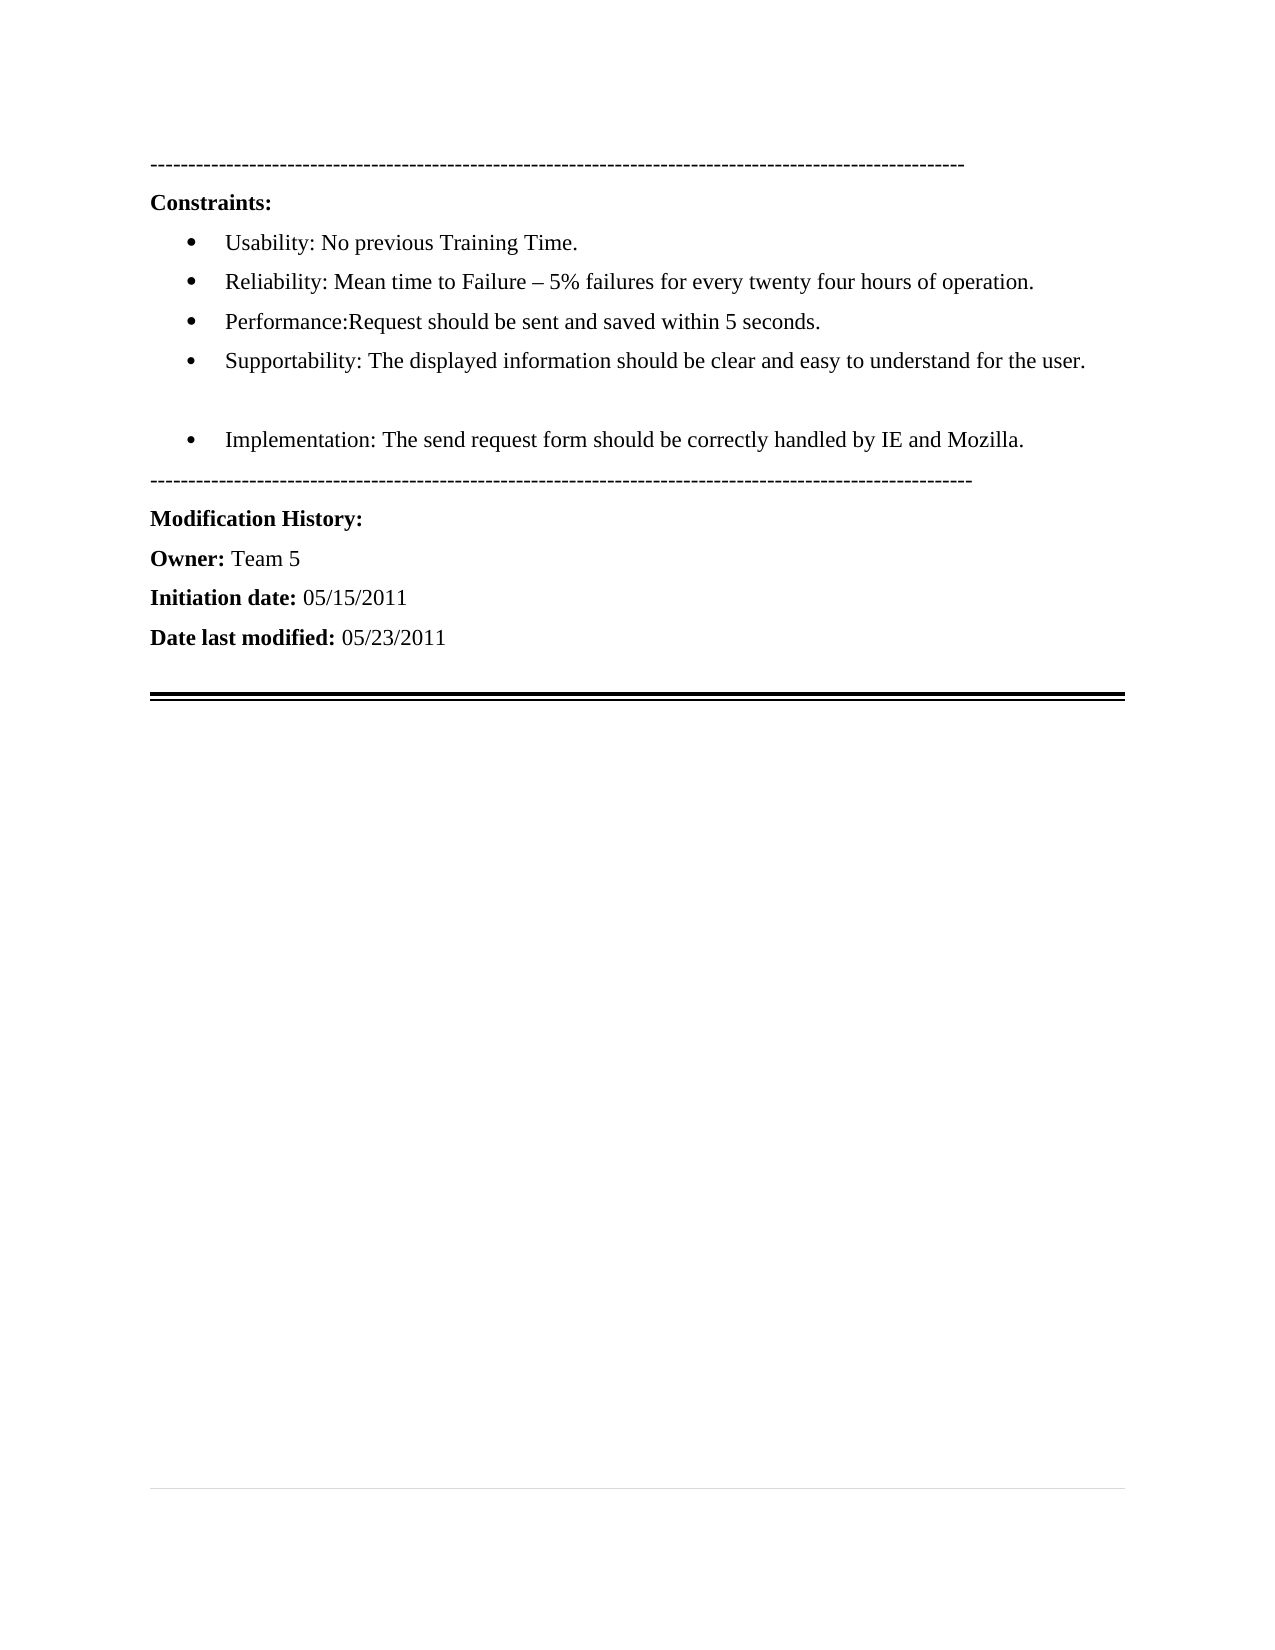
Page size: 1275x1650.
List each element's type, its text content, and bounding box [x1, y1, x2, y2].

list Supportability: The displayed information should be clear and easy to understand for the user. [187, 347, 1125, 413]
text ----------------------------------------------------------------------------------------------------------- [150, 150, 1125, 176]
text Initiation date: 05/15/2011 [150, 584, 1125, 611]
text Date last modified: 05/23/2011 [150, 624, 1125, 650]
text ------------------------------------------------------------------------------------------------------------ [150, 466, 1125, 492]
list Performance:Request should be sent and saved within 5 seconds. [187, 308, 1125, 334]
text Modification History: [150, 505, 1125, 532]
list Reliability: Mean time to Failure – 5% failures for every twenty four hours of operation. [187, 268, 1125, 295]
list Usability: No previous Training Time. [187, 229, 1125, 255]
text Owner: Team 5 [150, 545, 1125, 571]
list Implementation: The send request form should be correctly handled by IE and Mozilla. [187, 426, 1125, 453]
text Constraints: [150, 189, 1125, 216]
